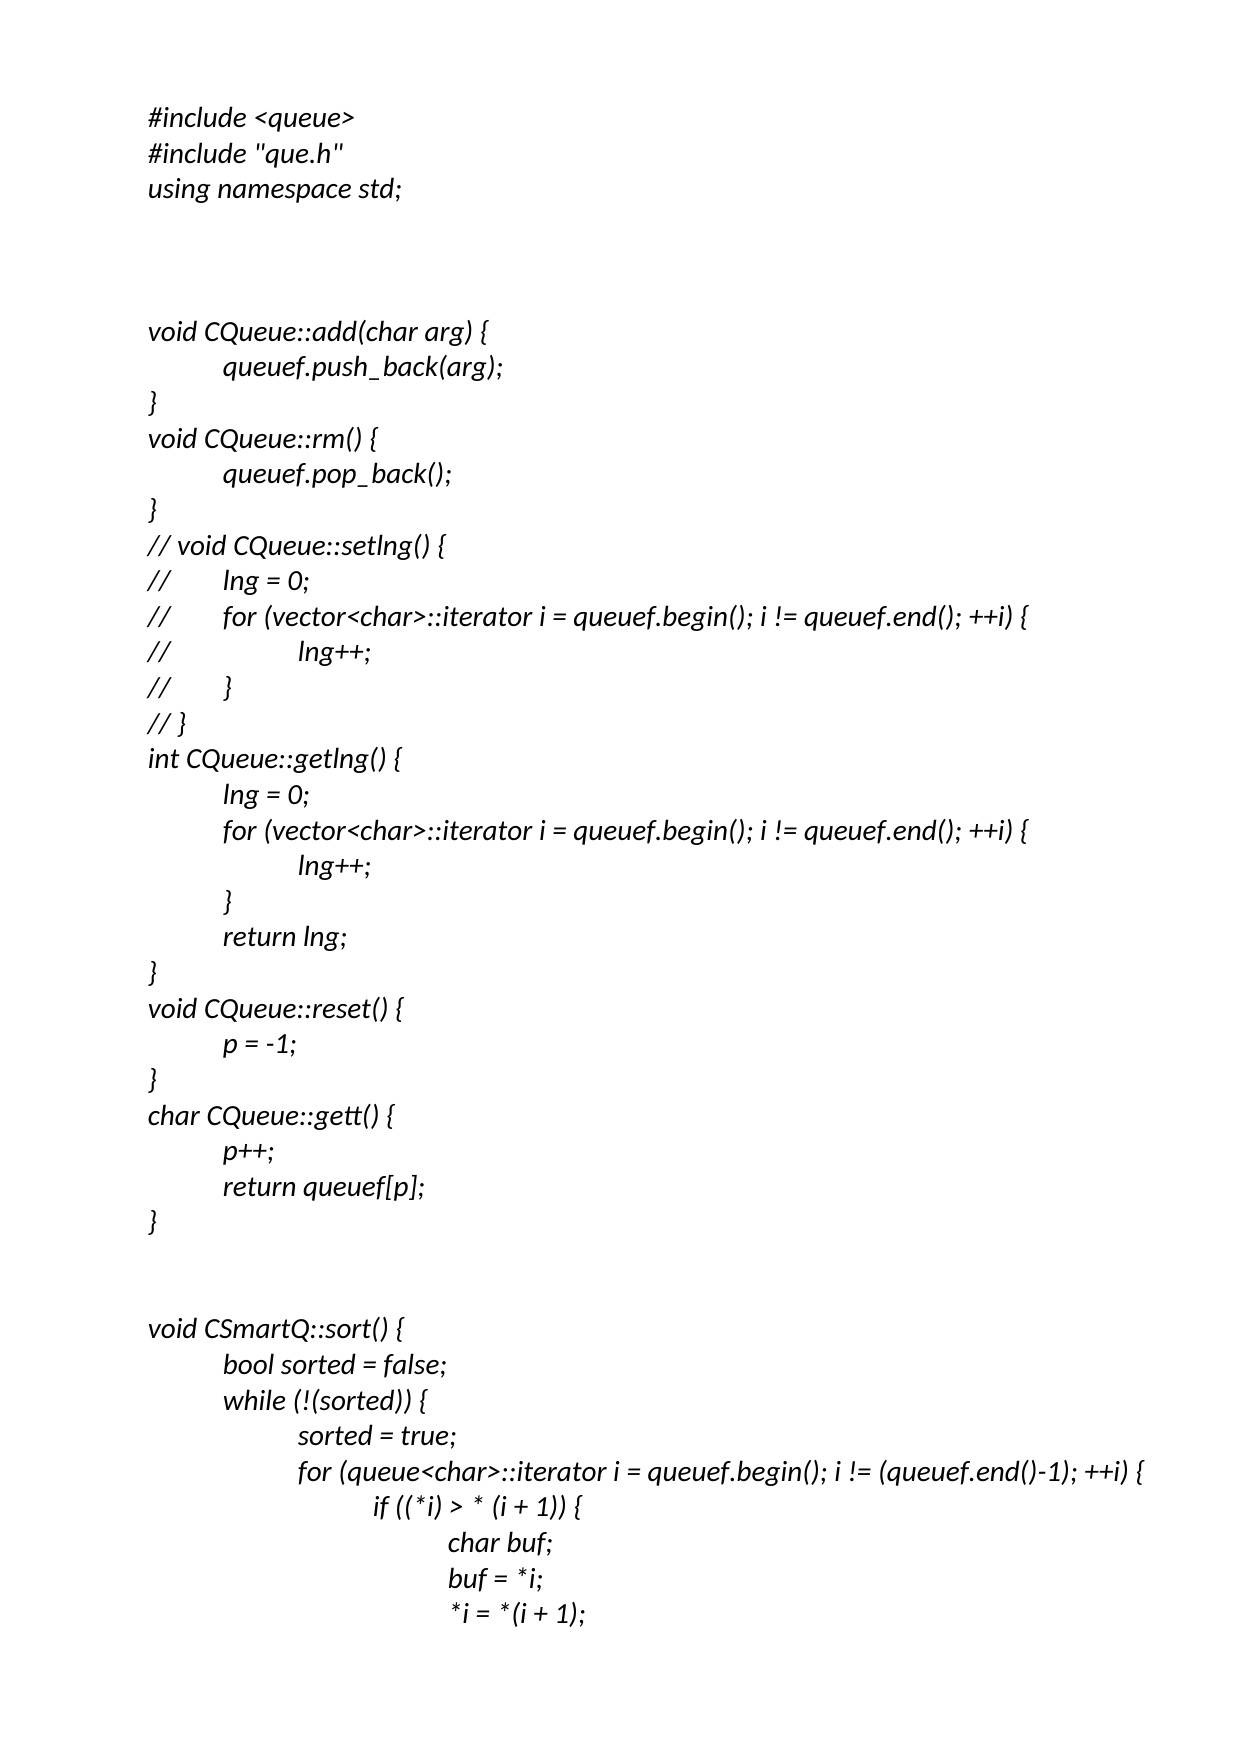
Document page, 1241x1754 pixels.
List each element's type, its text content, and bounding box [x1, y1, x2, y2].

text } [148, 954, 1181, 990]
text lng++; [148, 847, 1181, 883]
text // } [148, 669, 1181, 705]
text return lng; [148, 918, 1181, 954]
text if ((*i) > * (i + 1)) { [148, 1488, 1181, 1524]
text } [148, 883, 1181, 918]
text // void CQueue::setlng() { [148, 527, 1181, 562]
text void CQueue::rm() { [148, 420, 1181, 455]
text for (vector<char>::iterator i = queuef.begin(); i != queuef.end(); ++i) { [148, 812, 1181, 847]
text lng = 0; [148, 776, 1181, 812]
text void CSmartQ::sort() { [148, 1310, 1181, 1346]
text sorted = true; [148, 1417, 1181, 1453]
text #include <queue> [148, 99, 1181, 135]
text while (!(sorted)) { [148, 1382, 1181, 1417]
text for (queue<char>::iterator i = queuef.begin(); i != (queuef.end()-1); ++i) { [148, 1453, 1181, 1488]
text using namespace std; [148, 170, 1181, 206]
text return queuef[p]; [148, 1168, 1181, 1203]
text } [148, 1203, 1181, 1239]
text p = -1; [148, 1025, 1181, 1061]
text char buf; [148, 1524, 1181, 1560]
text // lng = 0; [148, 562, 1181, 598]
text void CQueue::reset() { [148, 990, 1181, 1025]
text // } [148, 705, 1181, 740]
text } [148, 491, 1181, 527]
text } [148, 384, 1181, 420]
text queuef.pop_back(); [148, 455, 1181, 491]
text // for (vector<char>::iterator i = queuef.begin(); i != queuef.end(); ++i) { [148, 598, 1181, 633]
text p++; [148, 1132, 1181, 1168]
text *i = *(i + 1); [148, 1595, 1181, 1631]
text #include "que.h" [148, 135, 1181, 170]
text bool sorted = false; [148, 1346, 1181, 1382]
text queuef.push_back(arg); [148, 348, 1181, 384]
text // lng++; [148, 633, 1181, 669]
text buf = *i; [148, 1560, 1181, 1595]
text void CQueue::add(char arg) { [148, 313, 1181, 348]
text } [148, 1061, 1181, 1097]
text char CQueue::gett() { [148, 1097, 1181, 1132]
text int CQueue::getlng() { [148, 740, 1181, 776]
